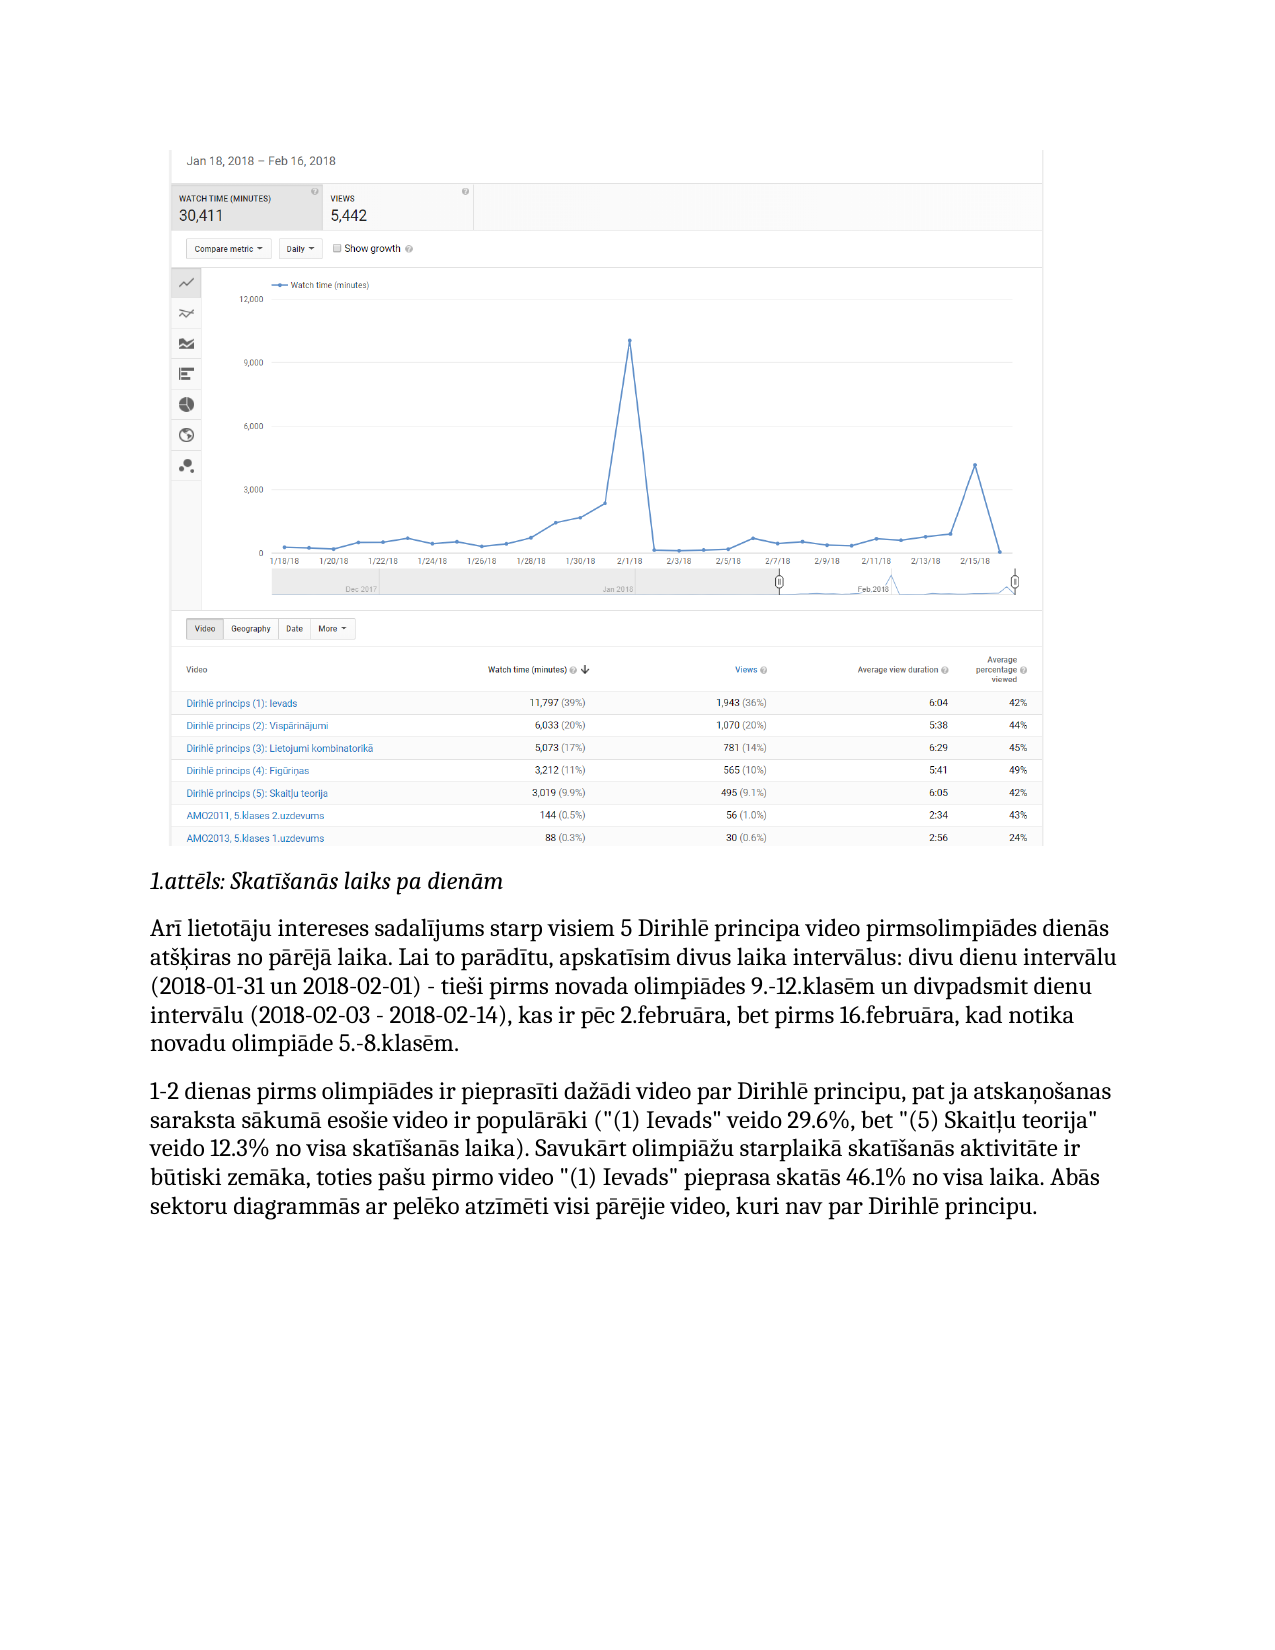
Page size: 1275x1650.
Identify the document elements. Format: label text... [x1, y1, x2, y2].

text Arī lietotāju intereses sadalījums starp visiem 5 Dirihlē principa video pirmsolimpiādes dienās atšķiras no pārējā laika. Lai to parādītu, apskatīsim divus laika intervālus: divu dienu intervālu (2018-01-31 un 2018-02-01) - tieši pirms novada olimpiādes 9.-12.klasēm un divpadsmit dienu intervālu (2018-02-03 - 2018-02-14), kas ir pēc 2.februāra, bet pirms 16.februāra, kad notika novadu olimpiāde 5.-8.klasēm. [150, 914, 1125, 1058]
picture [168, 150, 1044, 846]
text 1.attēls: Skatīšanās laiks pa dienām [150, 867, 1125, 896]
text 1-2 dienas pirms olimpiādes ir pieprasīti dažādi video par Dirihlē principu, pat ja atskaņošanas saraksta sākumā esošie video ir populārāki ("(1) Ievads" veido 29.6%, bet "(5) Skaitļu teorija" veido 12.3% no visa skatīšanās laika). Savukārt olimpiāžu starplaikā skatīšanās aktivitāte ir būtiski zemāka, toties pašu pirmo video "(1) Ievads" pieprasa skatās 46.1% no visa laika. Abās sektoru diagrammās ar pelēko atzīmēti visi pārējie video, kuri nav par Dirihlē principu. [150, 1077, 1125, 1221]
